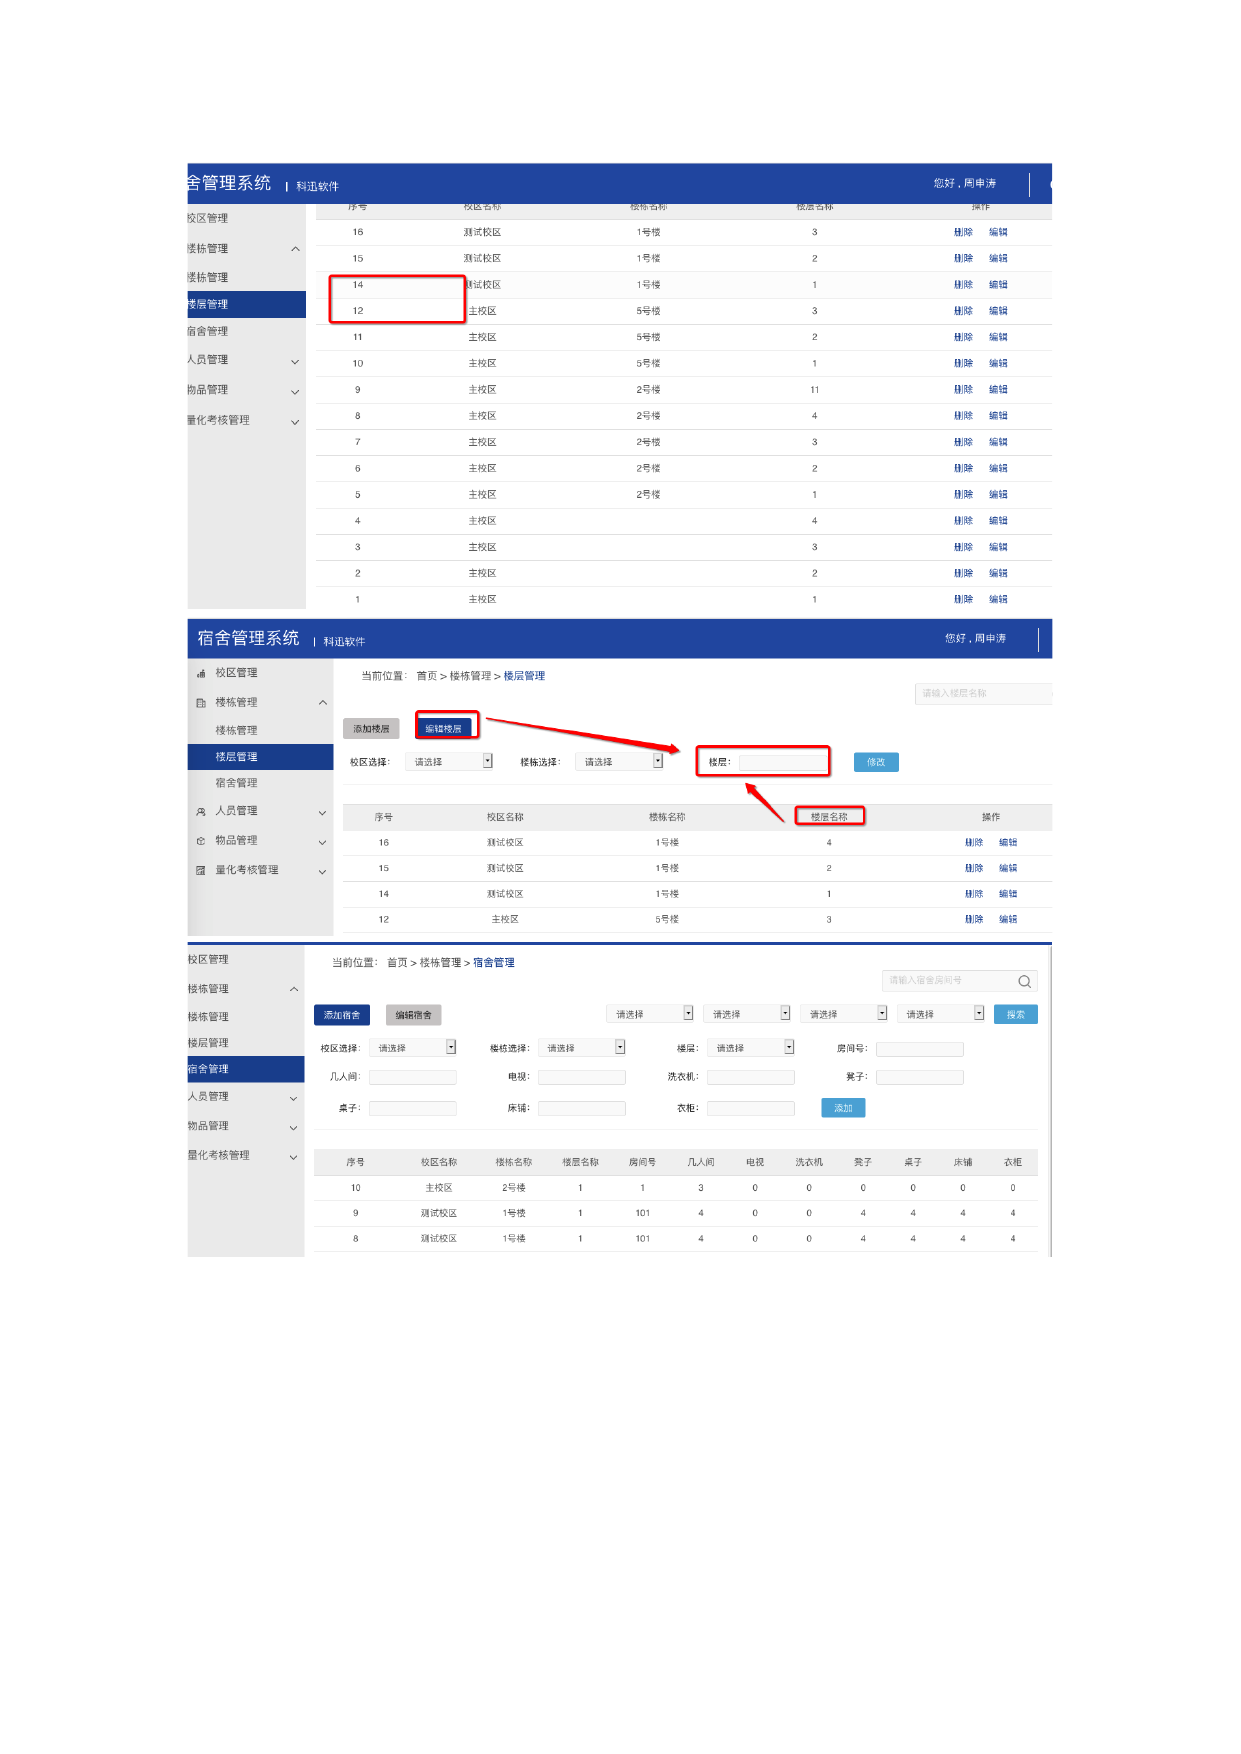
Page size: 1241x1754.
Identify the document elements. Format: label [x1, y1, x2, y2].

picture [187, 942, 1052, 1257]
picture [187, 162, 1053, 609]
picture [187, 617, 1053, 936]
